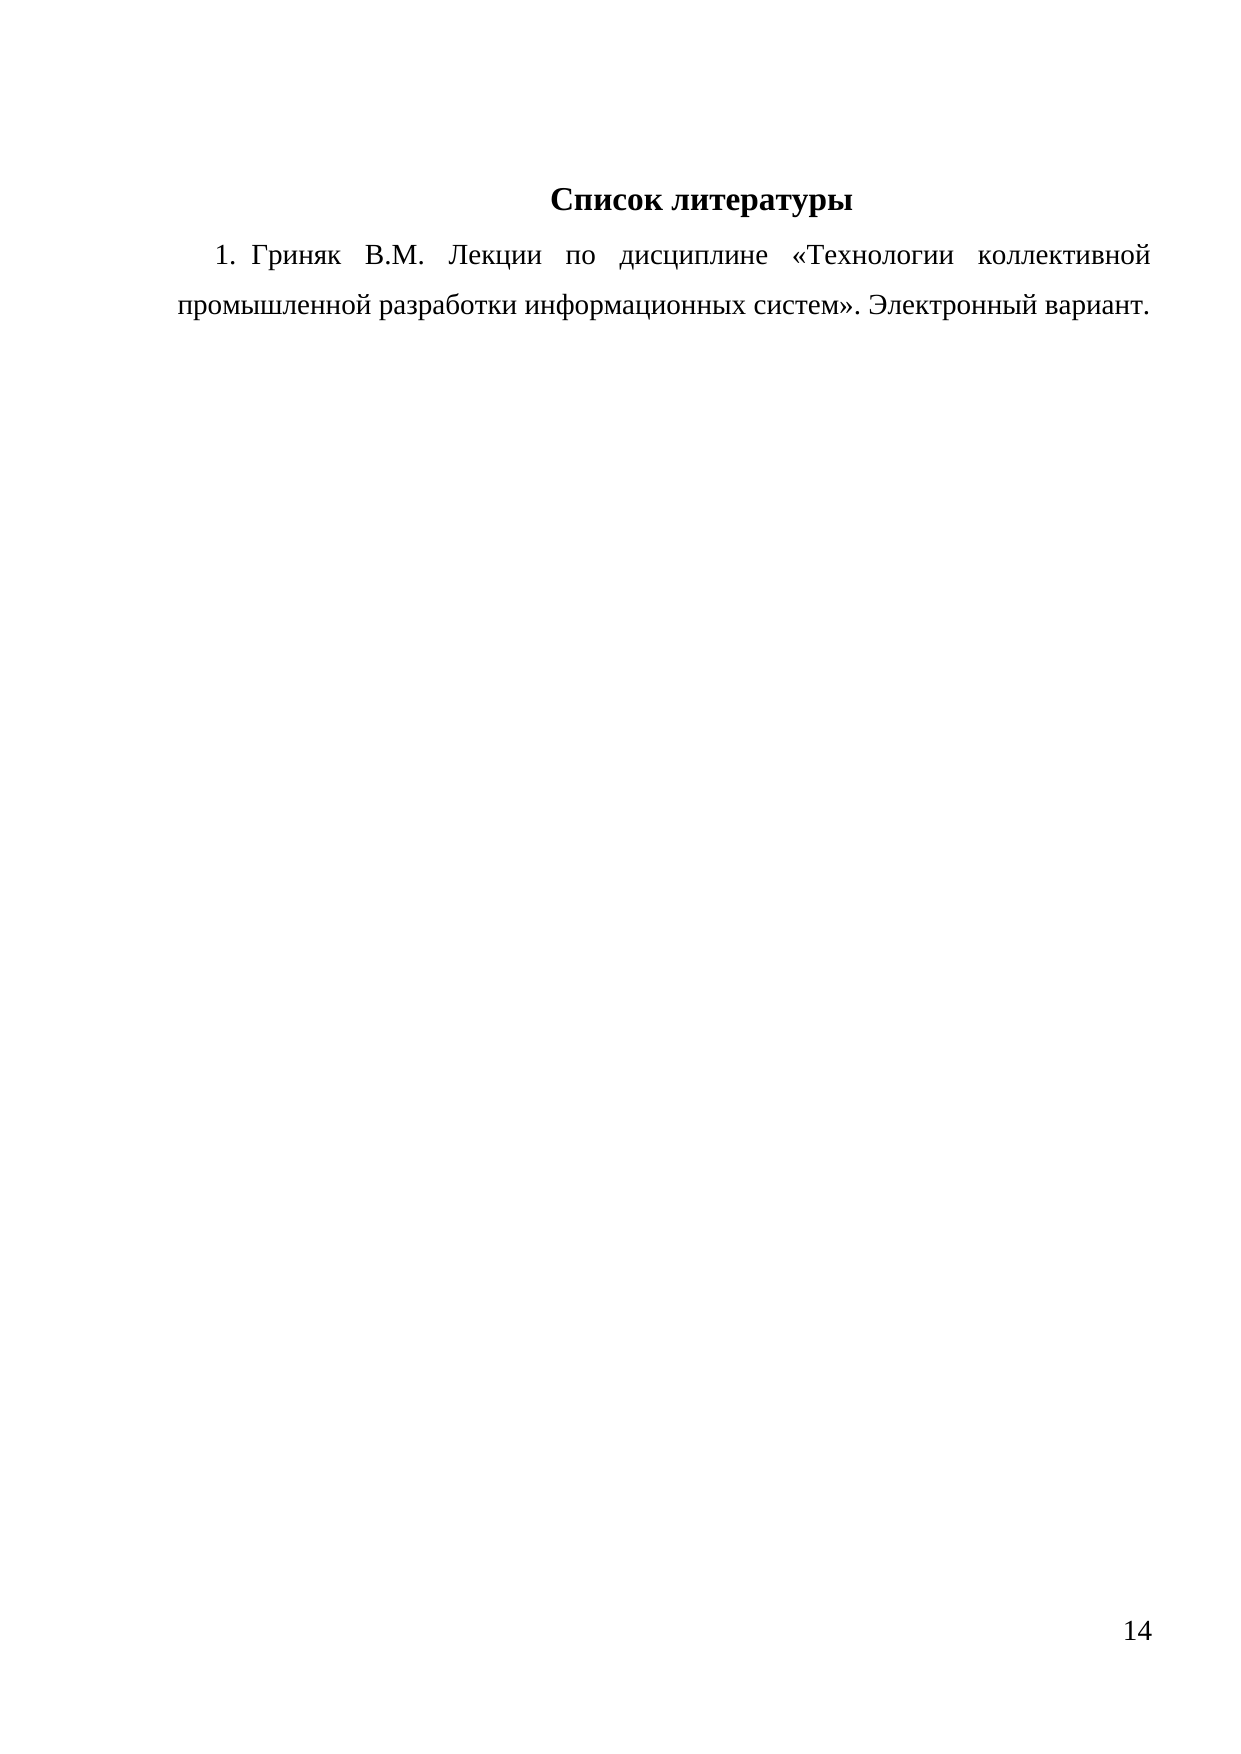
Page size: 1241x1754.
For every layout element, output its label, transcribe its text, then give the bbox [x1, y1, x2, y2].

list Гриняк В.М. Лекции по дисциплине «Технологии коллективной промышленной разработки информационных систем». Электронный вариант. [177, 237, 1152, 321]
subtitle Список литературы [177, 179, 1152, 218]
